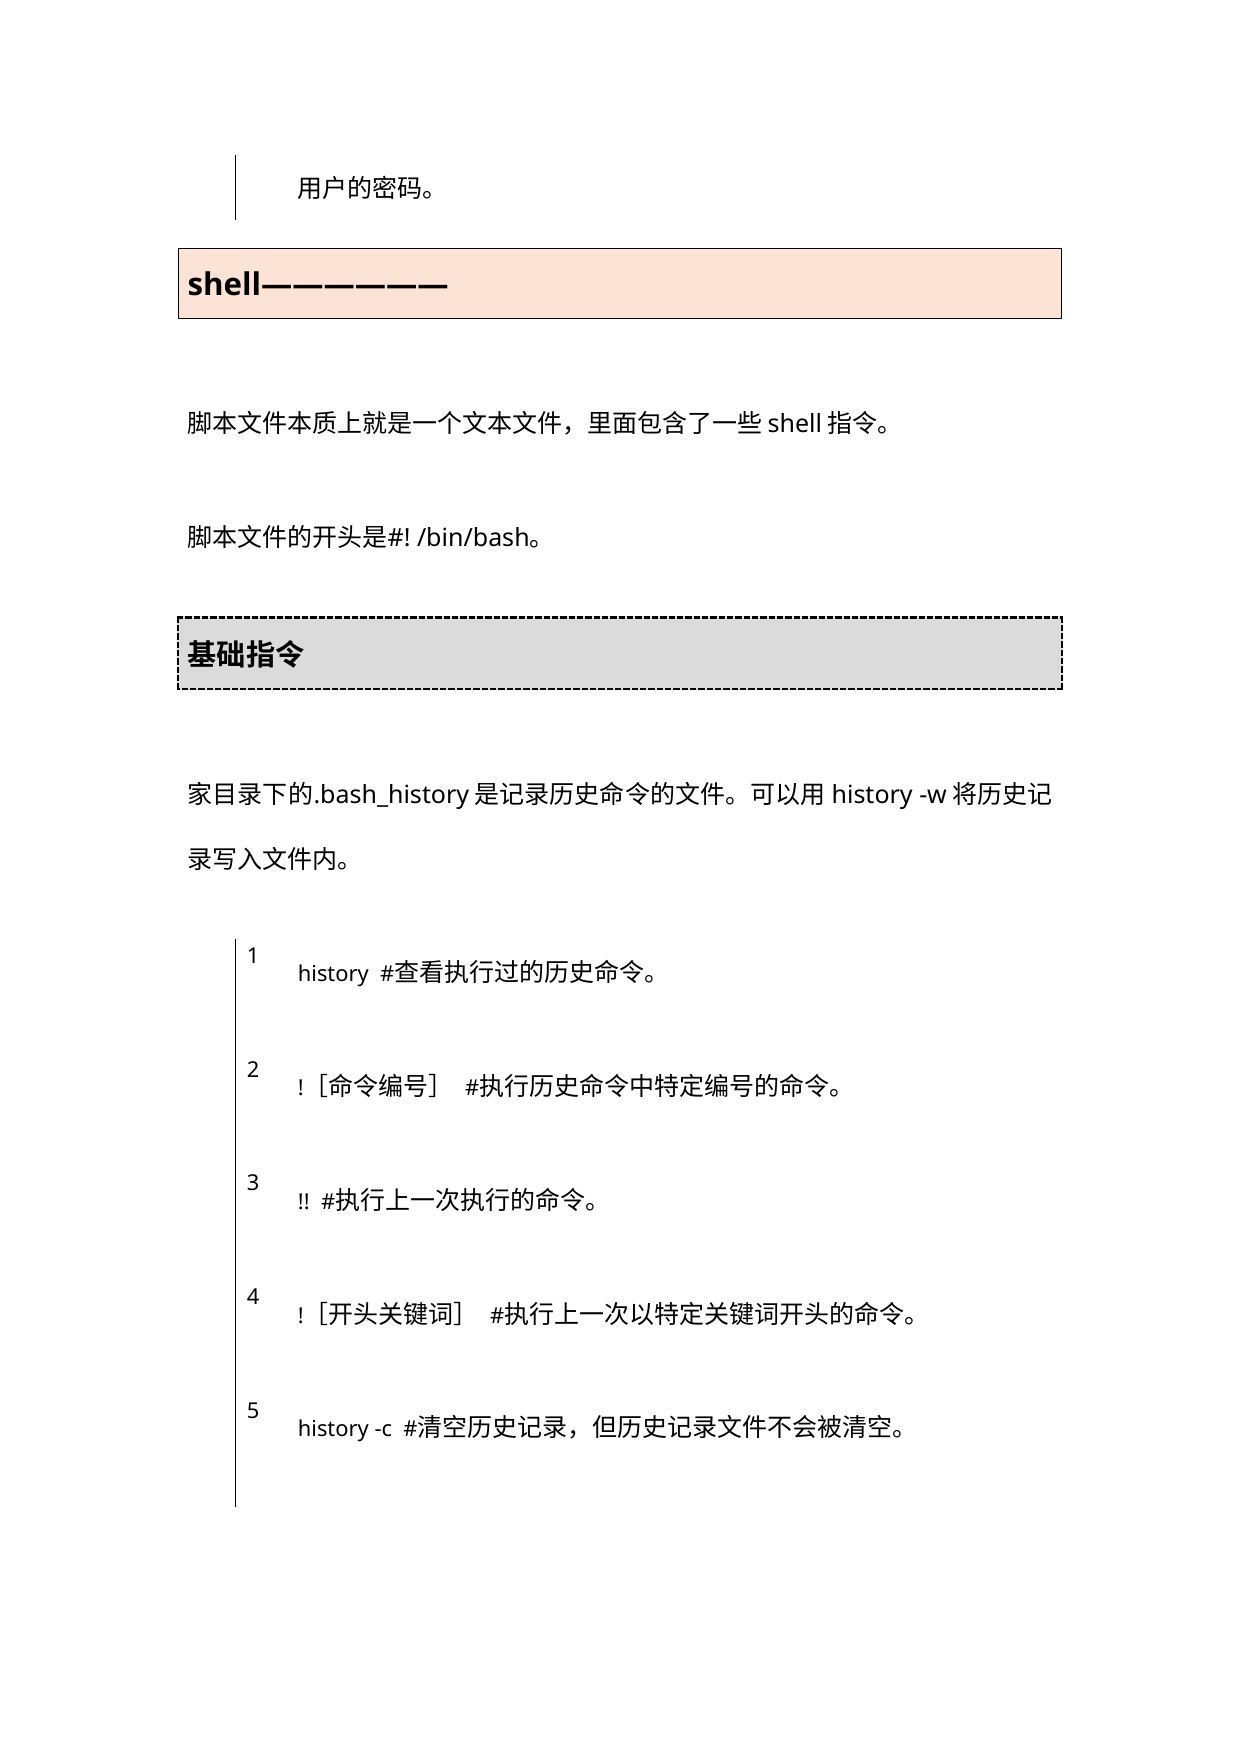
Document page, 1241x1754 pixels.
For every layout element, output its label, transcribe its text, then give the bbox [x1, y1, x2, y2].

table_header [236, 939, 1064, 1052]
text 脚本文件的开头是#! /bin/bash。 [187, 503, 1053, 568]
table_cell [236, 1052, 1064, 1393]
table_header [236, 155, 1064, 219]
text 脚本文件本质上就是一个文本文件，里面包含了一些shell指令。 [187, 389, 1053, 454]
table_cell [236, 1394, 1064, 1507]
text 家目录下的.bash_history是记录历史命令的文件。可以用history -w将历史记录写入文件内。 [187, 760, 1053, 890]
subtitle 基础指令 [177, 616, 1063, 690]
subtitle shell—————— [179, 249, 1061, 318]
